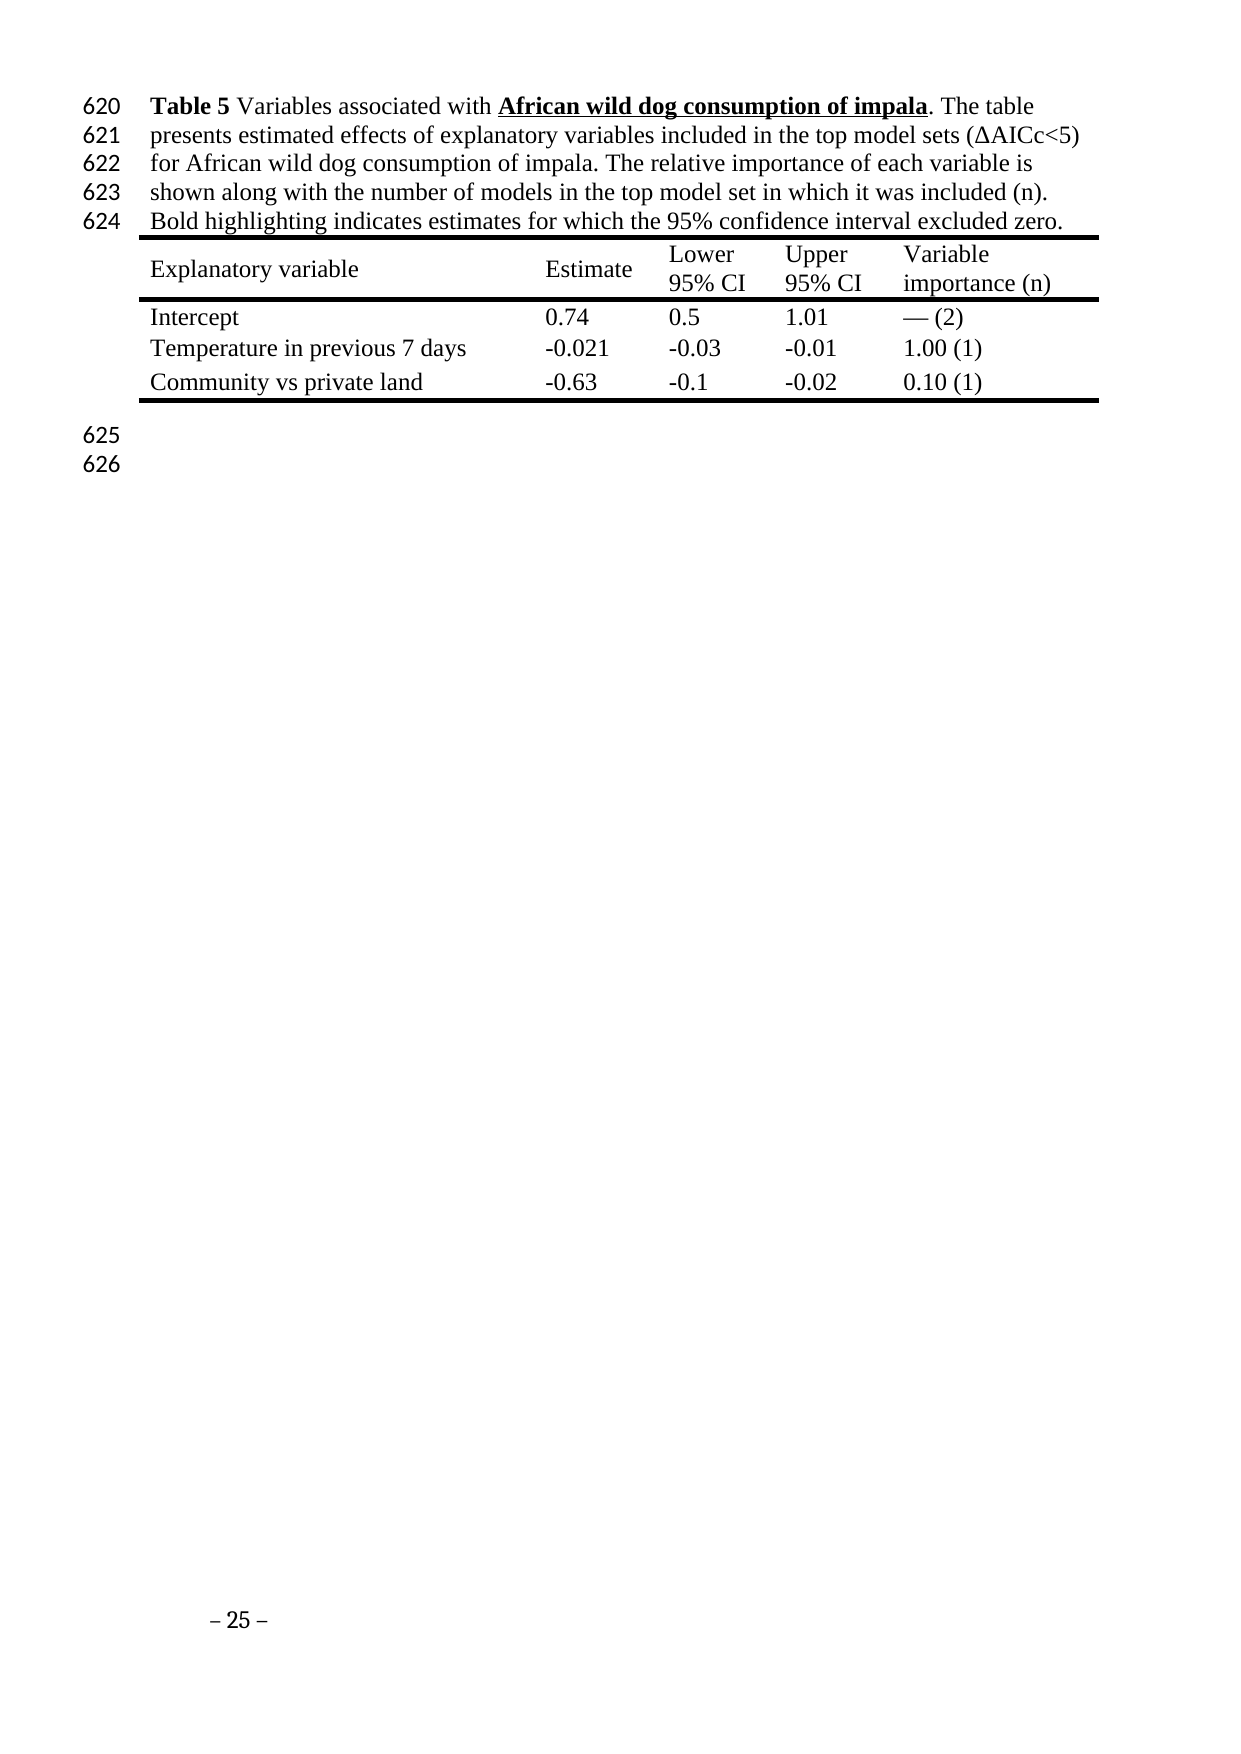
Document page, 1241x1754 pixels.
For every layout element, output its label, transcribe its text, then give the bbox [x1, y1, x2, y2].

table_cell -0.01 [774, 331, 892, 364]
text Table 5 Variables associated with African wild dog consumption of impala. The table presents estimated effects of explanatory variables included in the top model sets (ΔAICc<5) for African wild dog consumption of impala. The relative importance of each variable is shown along with the number of models in the top model set in which it was included (n). Bold highlighting indicates estimates for which the 95% confidence interval excluded zero. [150, 91, 1090, 235]
table_cell 1.01 [774, 302, 892, 331]
table_cell -0.63 [534, 364, 657, 398]
table_cell -0.1 [658, 364, 774, 398]
table_cell 0.5 [658, 302, 774, 331]
table_cell Intercept [139, 302, 534, 331]
table_cell -0.03 [658, 331, 774, 364]
table_cell 0.74 [534, 302, 657, 331]
table_cell -0.021 [534, 331, 657, 364]
table_cell 1.00 (1) [892, 331, 1098, 364]
table_header Lower 95% CI [658, 240, 774, 297]
table_cell -0.02 [774, 364, 892, 398]
table_header Explanatory variable [139, 240, 534, 297]
table_cell 0.10 (1) [892, 364, 1098, 398]
table_cell Community vs private land [139, 364, 534, 398]
table_header Variable importance (n) [892, 240, 1098, 297]
table_cell — (2) [892, 302, 1098, 331]
table_header Estimate [534, 240, 657, 297]
table_header Upper 95% CI [774, 240, 892, 297]
table_cell Temperature in previous 7 days [139, 331, 534, 364]
